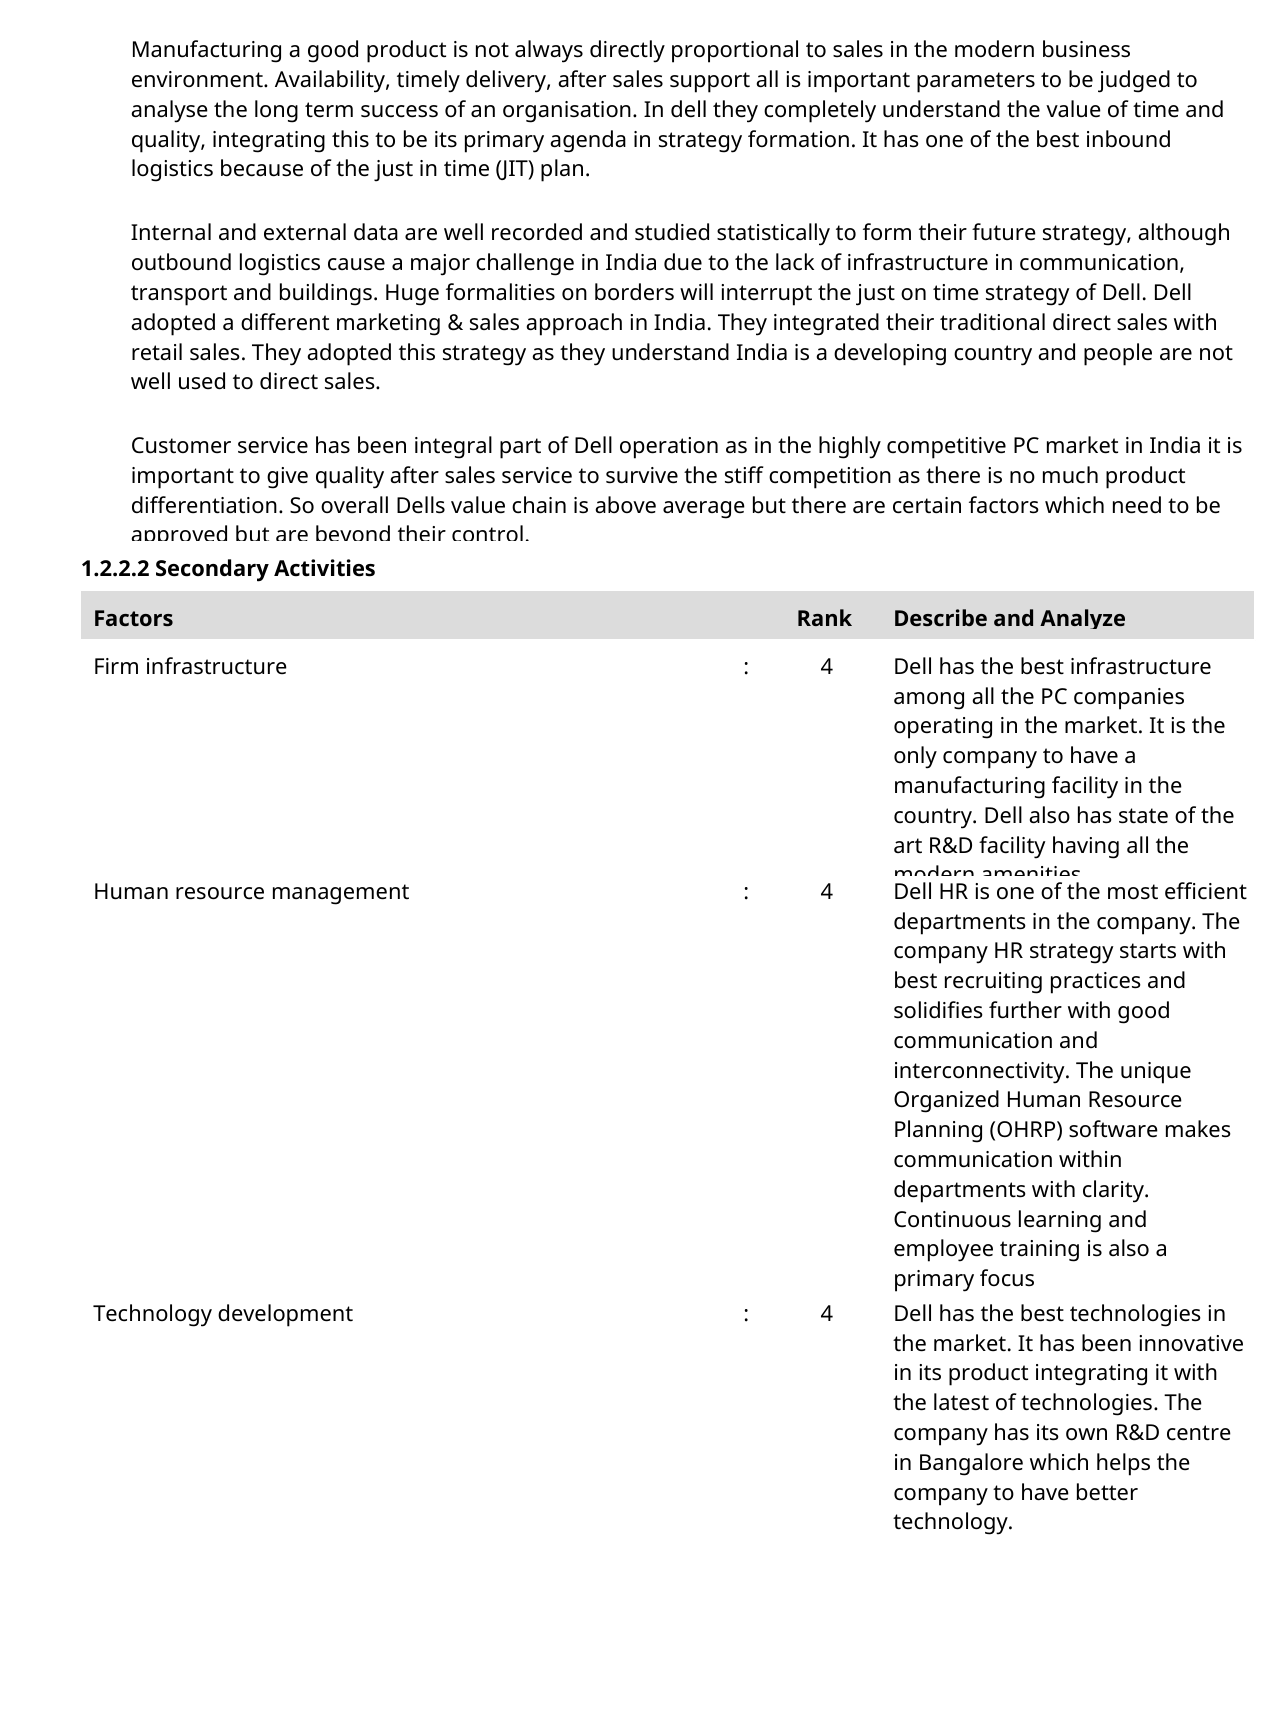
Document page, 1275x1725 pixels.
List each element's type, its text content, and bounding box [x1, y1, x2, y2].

text Dell HR is one of the most efficient departments in the company. The company HR strategy starts with best recruiting practices and solidifies further with good communication and interconnectivity. The unique Organized Human Resource Planning (OHRP) software makes communication within departments with clarity. Continuous learning and employee training is also a primary focus [893, 876, 1247, 1293]
text Internal and external data are well recorded and studied statistically to form their future strategy, although outbound logistics cause a major challenge in India due to the lack of infrastructure in communication, transport and buildings. Huge formalities on borders will interrupt the just on time strategy of Dell. Dell adopted a different marketing & sales approach in India. They integrated their traditional direct sales with retail sales. They adopted this strategy as they understand India is a developing country and people are not well used to direct sales. [131, 217, 1245, 396]
text 1.2.2.2 Secondary Activities [81, 553, 481, 582]
text Rank [781, 603, 868, 629]
text Firm infrastructure [93, 651, 726, 679]
text Dell has the best infrastructure among all the PC companies operating in the market. It is the only company to have a manufacturing facility in the country. Dell also has state of the art R&D facility having all the modern amenities. [893, 651, 1247, 876]
text Technology development [93, 1298, 726, 1326]
text 4 [781, 651, 873, 679]
text Manufacturing a good product is not always directly proportional to sales in the modern business environment. Availability, timely delivery, after sales support all is important parameters to be judged to analyse the long term success of an organisation. In dell they completely understand the value of time and quality, integrating this to be its primary agenda in strategy formation. It has one of the best inbound logistics because of the just in time (JIT) plan. [131, 34, 1245, 183]
text Describe and Analyze [893, 603, 1218, 629]
text 4 [781, 1298, 873, 1321]
text Factors [93, 603, 368, 629]
text 4 [781, 876, 873, 899]
text Dell has the best technologies in the market. It has been innovative in its product integrating it with the latest of technologies. The company has its own R&D centre in Bangalore which helps the company to have better technology. [893, 1298, 1247, 1536]
text Human resource management [93, 876, 726, 904]
text Customer service has been integral part of Dell operation as in the highly competitive PC market in India it is important to give quality after sales service to survive the stiff competition as there is no much product differentiation. So overall Dells value chain is above average but there are certain factors which need to be approved but are beyond their control. [131, 430, 1245, 541]
